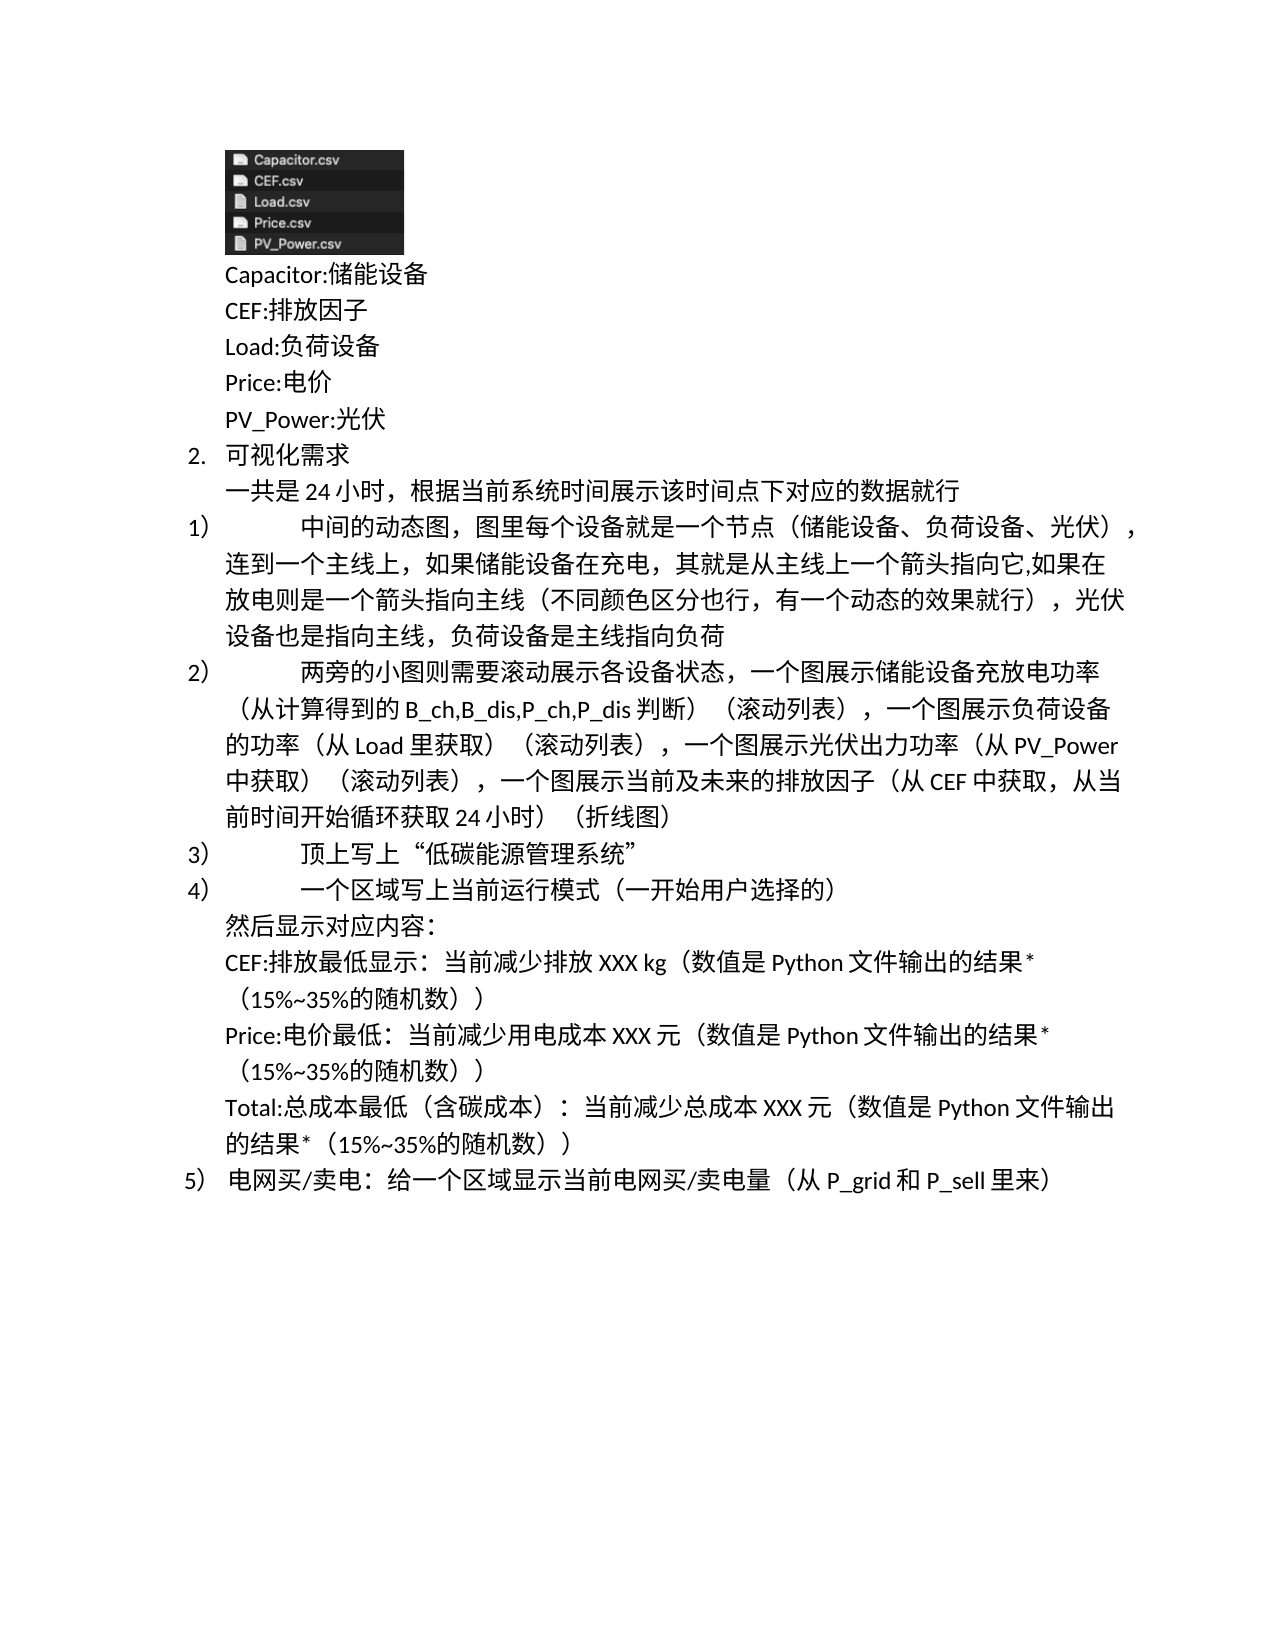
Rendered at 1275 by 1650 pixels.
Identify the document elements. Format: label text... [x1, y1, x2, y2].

text Load:负荷设备 [225, 327, 1125, 363]
list 顶上写上“低碳能源管理系统” [187, 834, 1125, 870]
picture [225, 150, 405, 255]
text Capacitor:储能设备 [225, 254, 1125, 290]
text 5） 电网买/卖电：给一个区域显示当前电网买/卖电量（从P_grid和P_sell里来） [150, 1160, 1125, 1197]
text PV_Power:光伏 [225, 399, 1125, 435]
list 两旁的小图则需要滚动展示各设备状态，一个图展示储能设备充放电功率（从计算得到的B_ch,B_dis,P_ch,P_dis判断）（滚动列表），一个图展示负荷设备的功率（从Load里获取）（滚动列表），一个图展示光伏出力功率（从PV_Power中获取）（滚动列表），一个图展示当前及未来的排放因子（从CEF中获取，从当前时间开始循环获取24小时）（折线图） [187, 653, 1125, 834]
list 然后显示对应内容： [225, 907, 1125, 943]
list CEF:排放最低显示：当前减少排放XXX kg（数值是Python文件输出的结果*（15%~35%的随机数）） [225, 943, 1125, 1015]
list 可视化需求 [187, 435, 1125, 472]
list 中间的动态图，图里每个设备就是一个节点（储能设备、负荷设备、光伏），连到一个主线上，如果储能设备在充电，其就是从主线上一个箭头指向它,如果在放电则是一个箭头指向主线（不同颜色区分也行，有一个动态的效果就行），光伏设备也是指向主线，负荷设备是主线指向负荷 [187, 508, 1125, 653]
list 一个区域写上当前运行模式（一开始用户选择的） [187, 870, 1125, 907]
list 一共是24小时，根据当前系统时间展示该时间点下对应的数据就行 [225, 472, 1125, 508]
text Price:电价 [225, 363, 1125, 399]
text CEF:排放因子 [225, 290, 1125, 327]
list Total:总成本最低（含碳成本）：当前减少总成本XXX 元（数值是Python文件输出的结果*（15%~35%的随机数）） [225, 1088, 1125, 1160]
list Price:电价最低：当前减少用电成本XXX 元（数值是Python文件输出的结果*（15%~35%的随机数）） [225, 1015, 1125, 1088]
